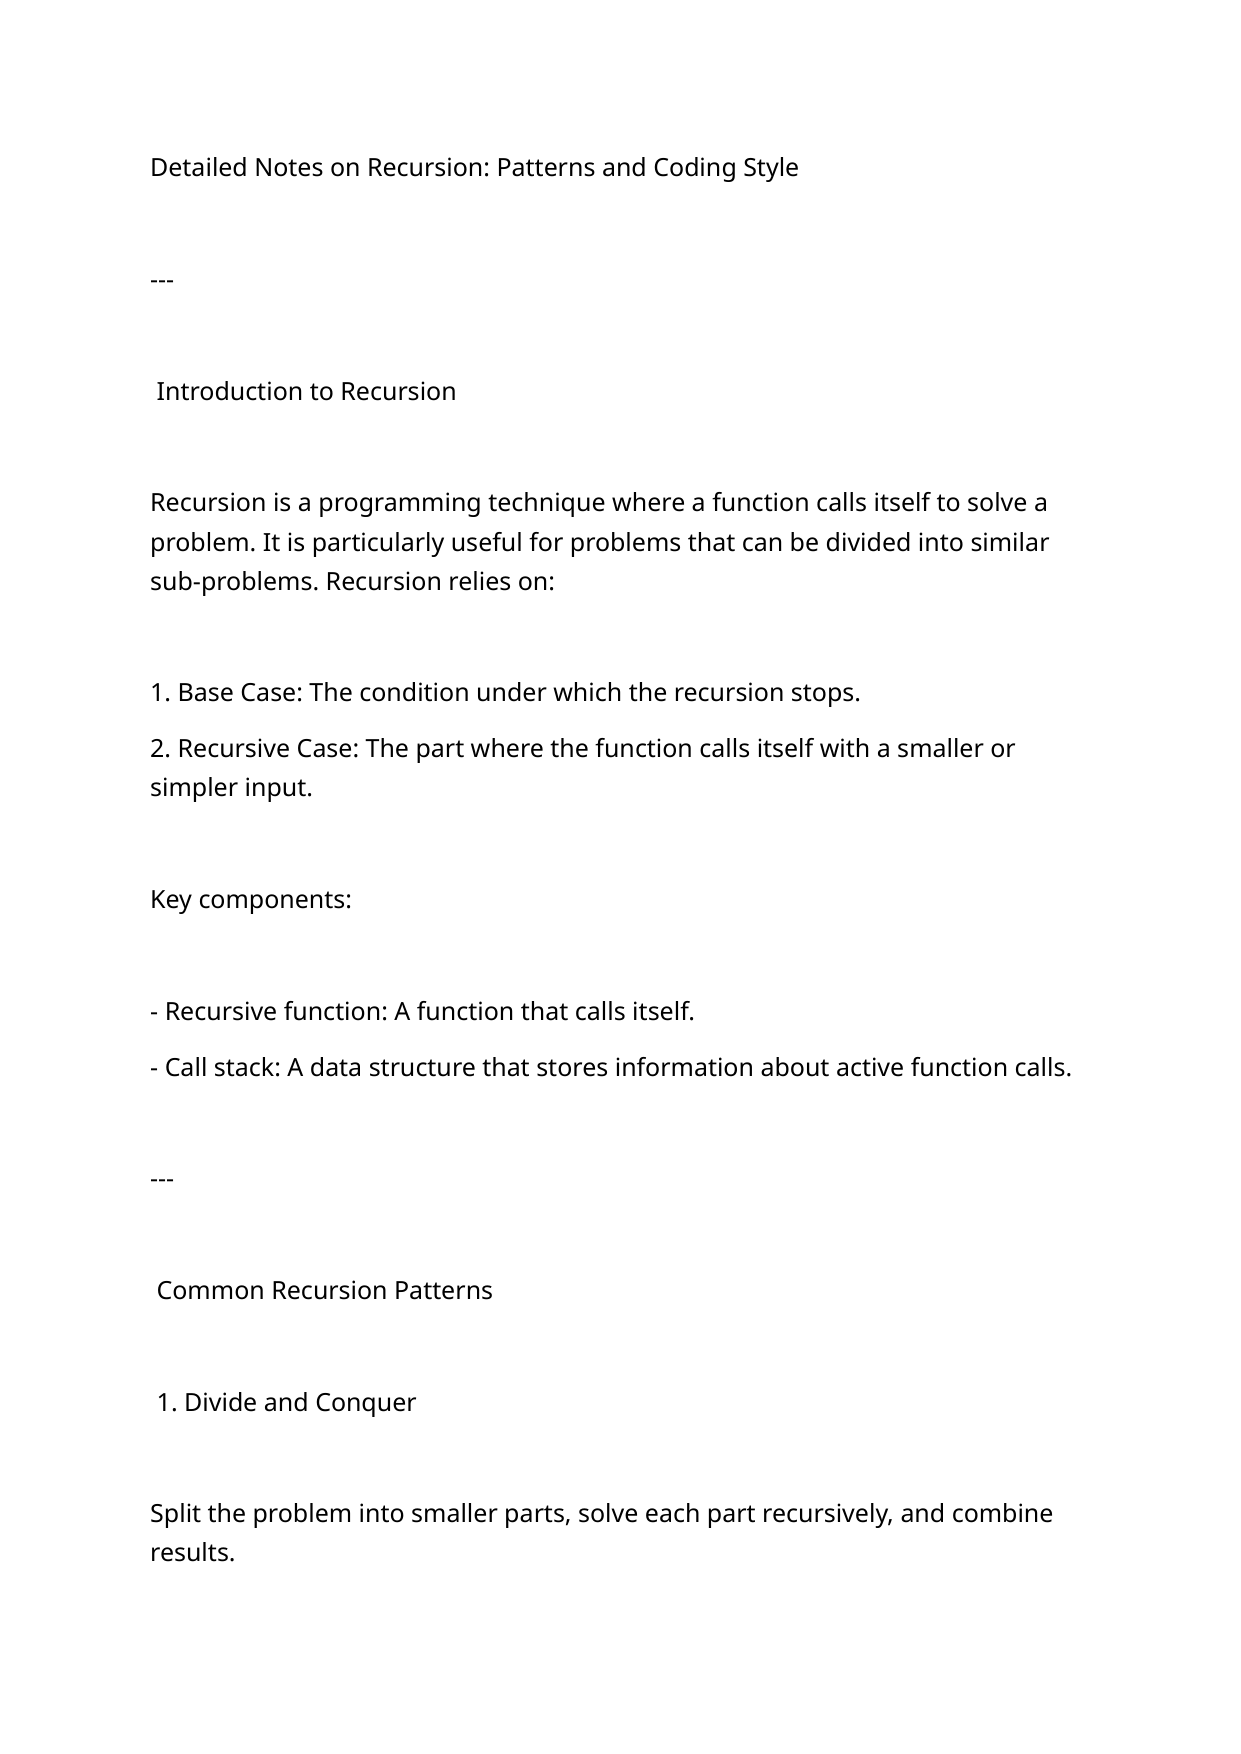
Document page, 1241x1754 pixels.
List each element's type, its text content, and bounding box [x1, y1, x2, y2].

text - Call stack: A data structure that stores information about active function calls. [150, 1049, 1090, 1083]
text Introduction to Recursion [150, 373, 1090, 407]
text Recursion is a programming technique where a function calls itself to solve a problem. It is particularly useful for problems that can be divided into similar sub-problems. Recursion relies on: [150, 485, 1090, 597]
text Split the problem into smaller parts, solve each part recursively, and combine results. [150, 1496, 1090, 1569]
text --- [150, 1161, 1090, 1195]
text --- [150, 262, 1090, 296]
text 1. Divide and Conquer [150, 1384, 1090, 1418]
text Common Recursion Patterns [150, 1272, 1090, 1307]
text - Recursive function: A function that calls itself. [150, 993, 1090, 1027]
text 1. Base Case: The condition under which the recursion stops. [150, 675, 1090, 709]
text Key components: [150, 882, 1090, 916]
text 2. Recursive Case: The part where the function calls itself with a smaller or simpler input. [150, 731, 1090, 804]
text Detailed Notes on Recursion: Patterns and Coding Style [150, 150, 1090, 184]
